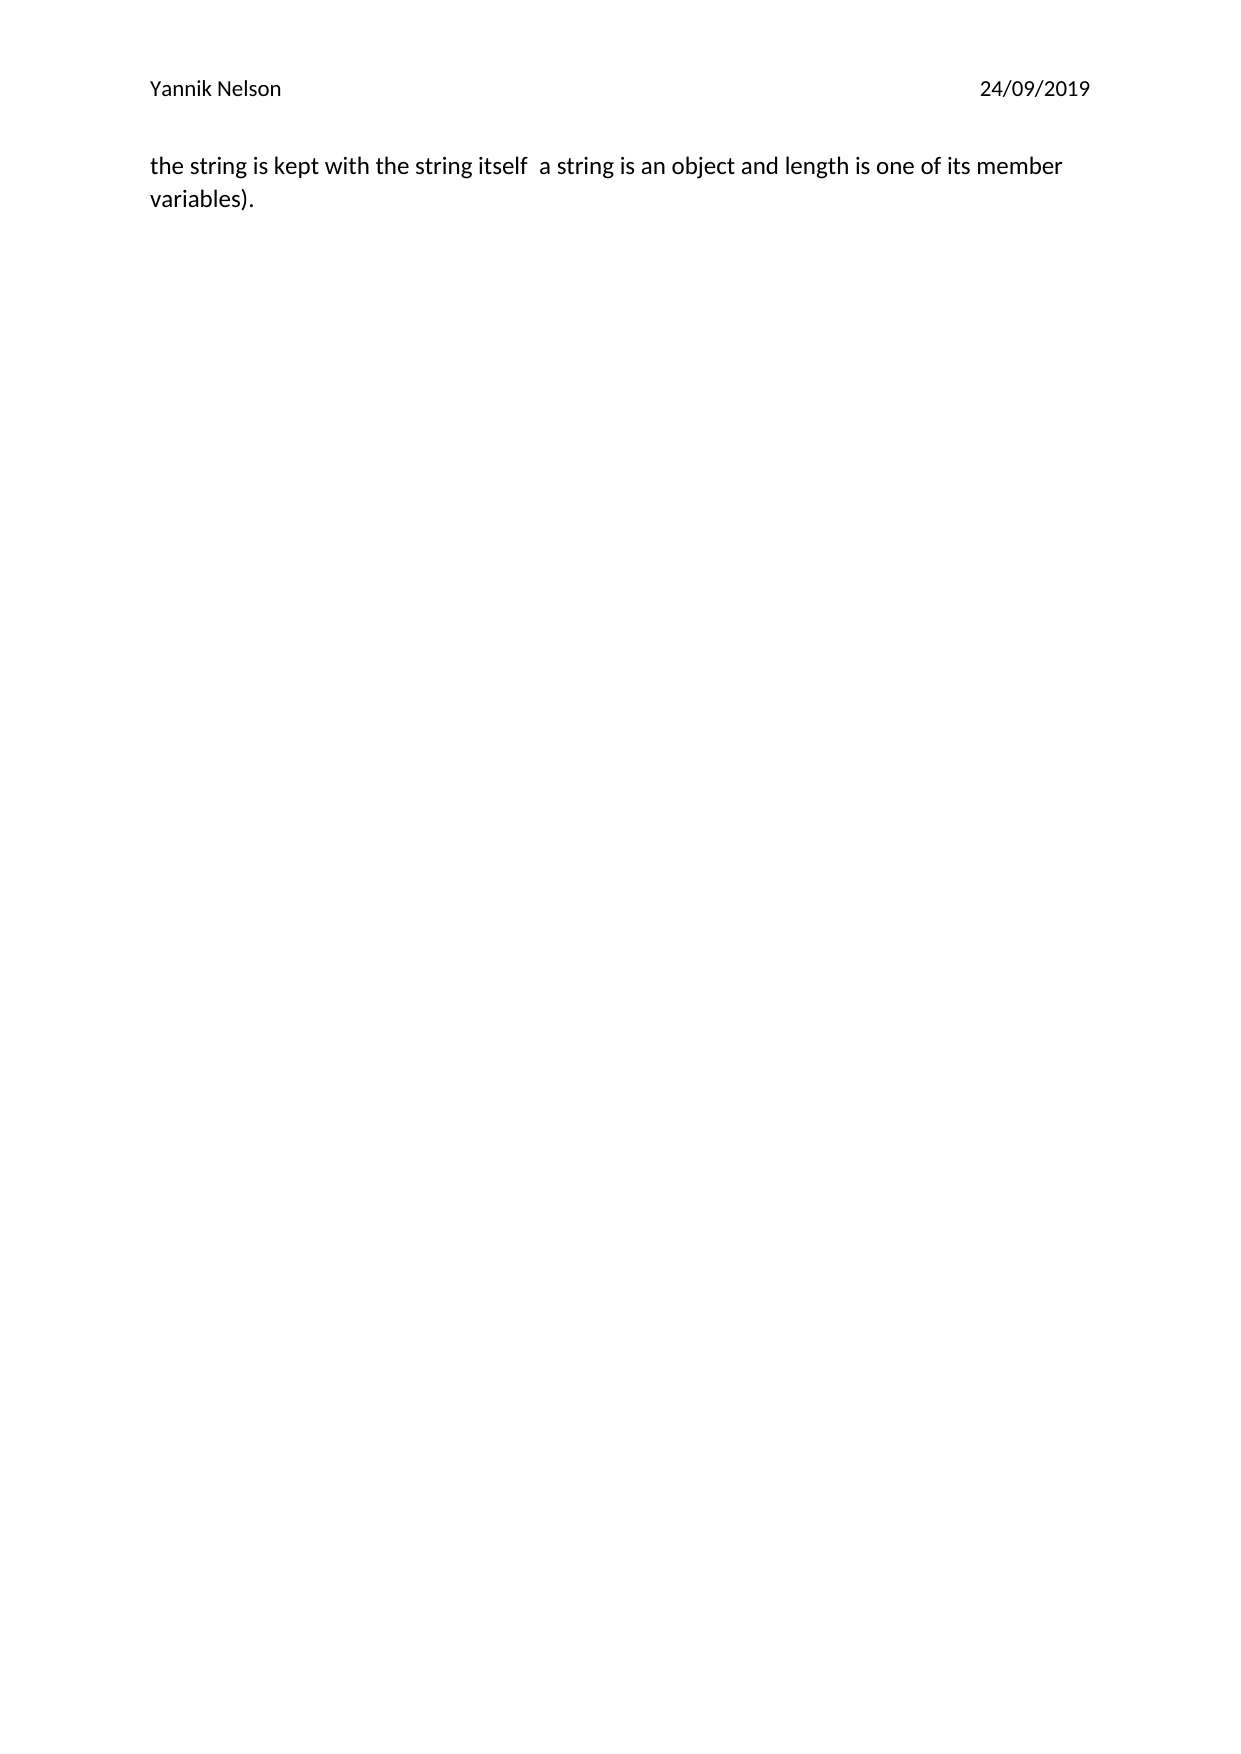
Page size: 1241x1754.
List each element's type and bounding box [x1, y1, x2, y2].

text [150, 150, 1090, 213]
